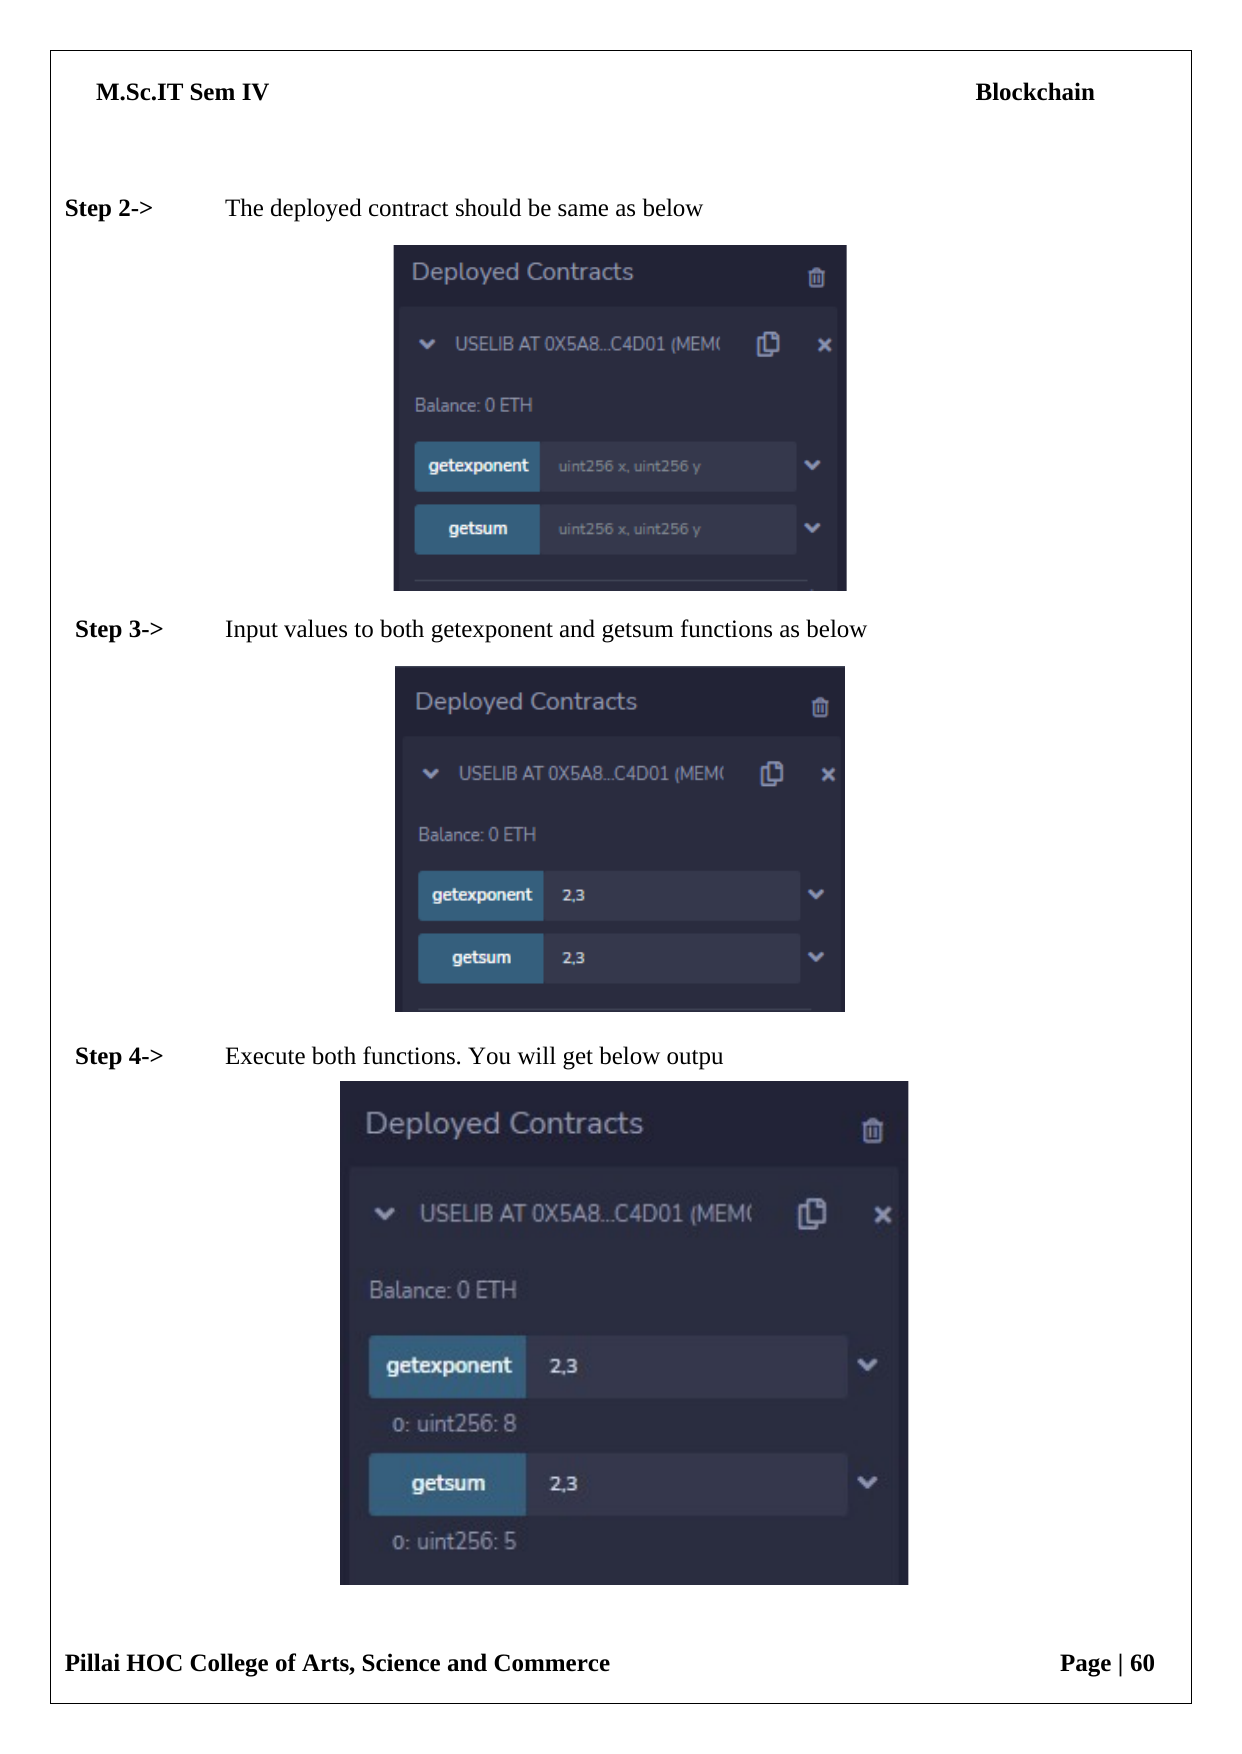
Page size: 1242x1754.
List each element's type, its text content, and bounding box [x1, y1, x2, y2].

picture [393, 245, 847, 591]
picture [340, 1081, 909, 1585]
text Step 4-> Execute both functions. You will get below outpu [75, 1041, 1185, 1070]
picture [395, 666, 845, 1012]
text Step 2-> The deployed contract should be same as below [64, 193, 1185, 222]
